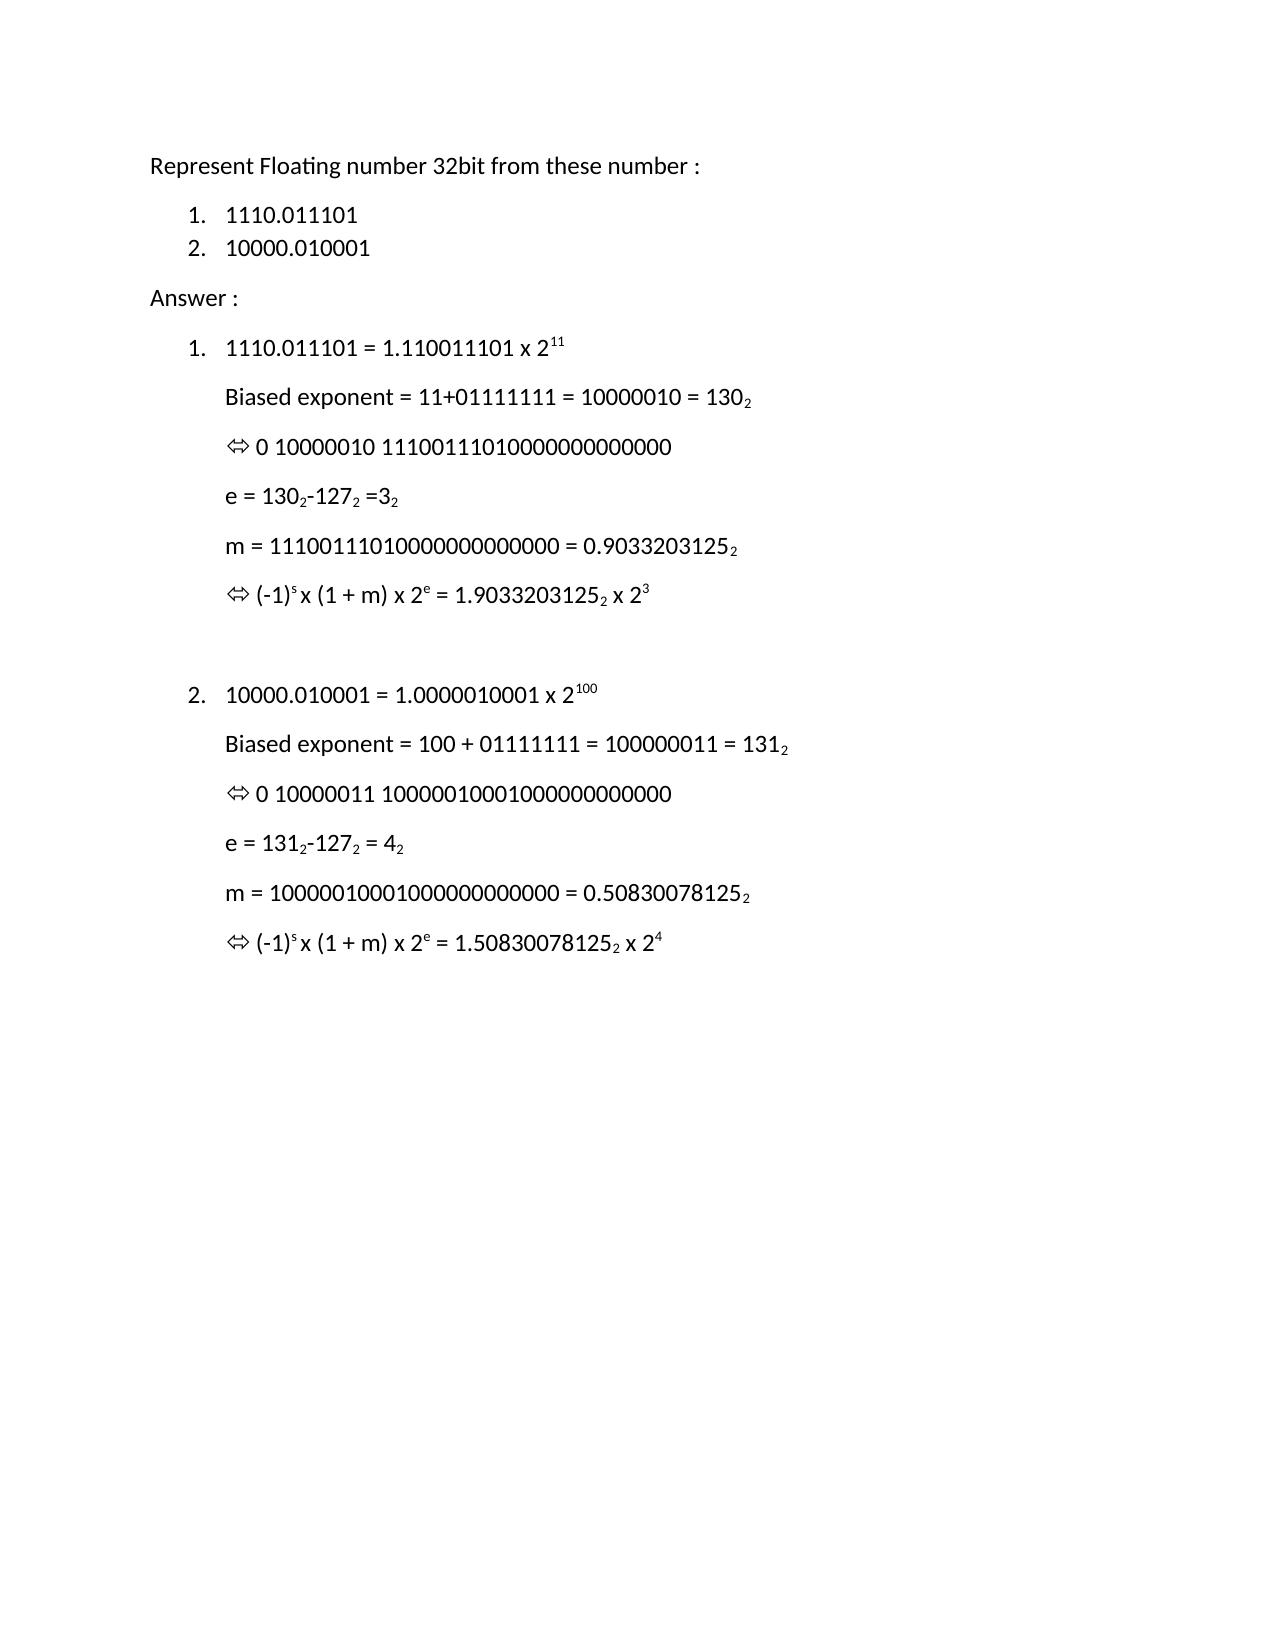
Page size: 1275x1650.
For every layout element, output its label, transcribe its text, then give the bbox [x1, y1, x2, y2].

text Biased exponent = 100 + 01111111 = 100000011 = 1312 [187, 728, 1125, 759]
text Biased exponent = 11+01111111 = 10000010 = 1302 [225, 381, 1125, 412]
text 0 10000010 11100111010000000000000 [225, 431, 1125, 461]
list 10000.010001 = 1.0000010001 x 2100 [187, 679, 1125, 709]
text e = 1312-1272 = 42 [225, 827, 1125, 858]
text (-1)s x (1 + m) x 2e = 1.90332031252 x 23 [150, 579, 1125, 610]
text (-1)s x (1 + m) x 2e = 1.508300781252 x 24 [150, 927, 1125, 957]
text m = 10000010001000000000000 = 0.508300781252 [225, 877, 1125, 908]
list 1110.011101 [187, 199, 1125, 230]
list 10000.010001 [187, 232, 1125, 263]
text Represent Floating number 32bit from these number : [150, 150, 1125, 181]
text m = 11100111010000000000000 = 0.90332031252 [225, 530, 1125, 561]
text e = 1302-1272 =32 [225, 480, 1125, 511]
text Answer : [150, 282, 1125, 313]
text 0 10000011 10000010001000000000000 [225, 778, 1125, 808]
list 1110.011101 = 1.110011101 x 211 [187, 332, 1125, 362]
